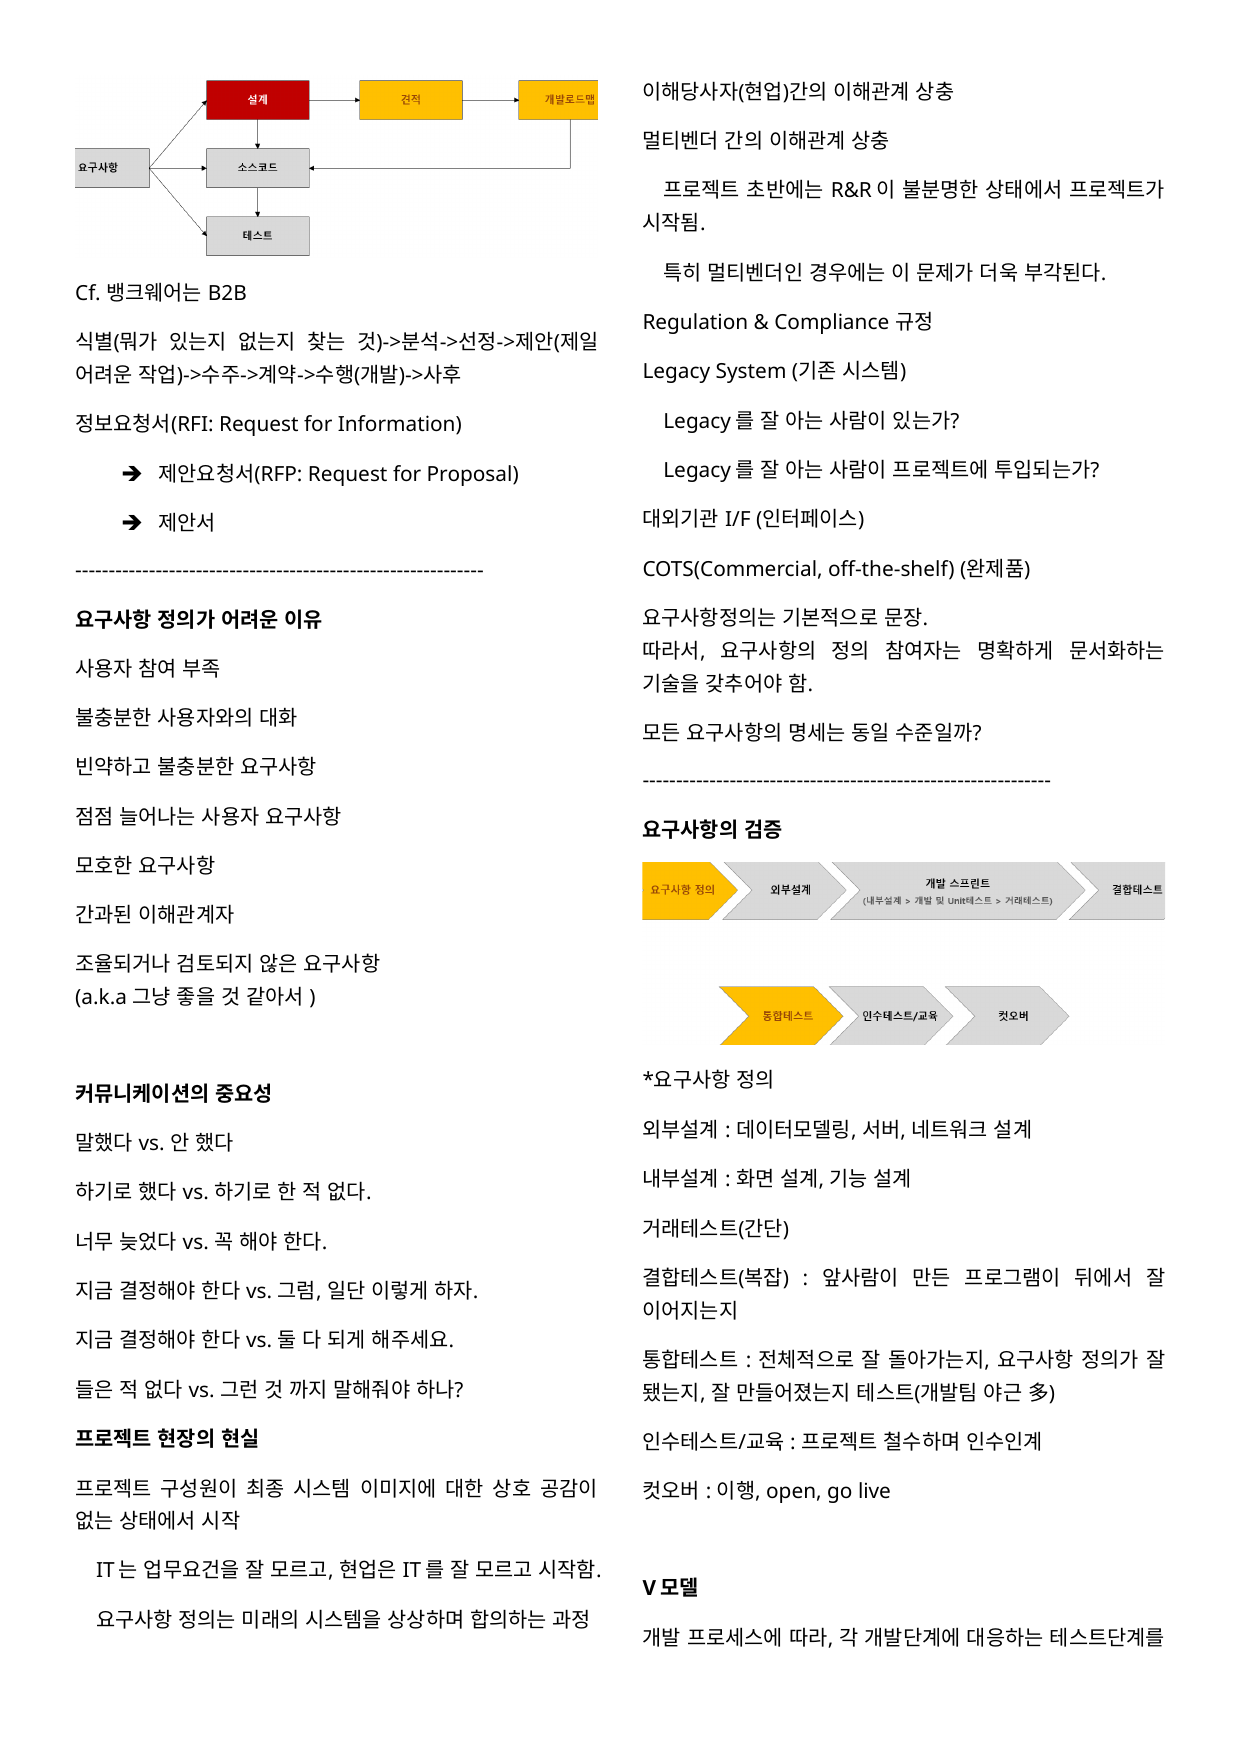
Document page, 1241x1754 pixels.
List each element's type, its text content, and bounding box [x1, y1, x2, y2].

text 말했다 vs. 안 했다 [75, 1126, 598, 1157]
text 프로젝트 현장의 현실 [75, 1422, 598, 1453]
text 빈약하고 불충분한 요구사항 [75, 751, 598, 781]
text *요구사항 정의 [642, 1064, 1165, 1094]
text 인수테스트/교육 : 프로젝트 철수하며 인수인계 [642, 1425, 1165, 1456]
text Legacy를 잘 아는 사람이 프로젝트에 투입되는가? [642, 453, 1165, 483]
text 들은 적 없다 vs. 그런 것 까지 말해줘야 하나? [75, 1373, 598, 1403]
text 통합테스트 : 전체적으로 잘 돌아가는지, 요구사항 정의가 잘 됐는지, 잘 만들어졌는지 테스트(개발팀 야근 多) [642, 1343, 1165, 1406]
text Legacy를 잘 아는 사람이 있는가? [642, 404, 1165, 434]
text 외부설계 : 데이터모델링, 서버, 네트워크 설계 [642, 1113, 1165, 1143]
text 특히 멀티벤더인 경우에는 이 문제가 더욱 부각된다. [642, 256, 1165, 286]
text 거래테스트(간단) [642, 1212, 1165, 1242]
text Cf. 뱅크웨어는 B2B [75, 276, 598, 306]
text V모델 [642, 1571, 1165, 1602]
text 이해당사자(현업)간의 이해관계 상충 [642, 75, 1165, 105]
text 프로젝트 구성원이 최종 시스템 이미지에 대한 상호 공감이 없는 상태에서 시작 [75, 1472, 598, 1534]
text 점점 늘어나는 사용자 요구사항 [75, 800, 598, 830]
text 식별(뭐가 있는지 없는지 찾는 것)->분석->선정->제안(제일 어려운 작업)->수주->계약->수행(개발)->사후 [75, 325, 598, 388]
text 개발 프로세스에 따라, 각 개발단계에 대응하는 테스트단계를 도식화한 것 [642, 1621, 1165, 1651]
text 대외기관 I/F (인터페이스) [642, 503, 1165, 533]
text 정보요청서(RFI: Request for Information) [75, 407, 598, 438]
picture [75, 75, 598, 258]
picture [642, 862, 1166, 1045]
text 결합테스트(복잡) : 앞사람이 만든 프로그램이 뒤에서 잘 이어지는지 [642, 1261, 1165, 1324]
text 요구사항의 검증 [642, 813, 1165, 843]
text 하기로 했다 vs. 하기로 한 적 없다. [75, 1176, 598, 1206]
list 제안서 [121, 506, 598, 536]
text 프로젝트 초반에는 R&R이 불분명한 상태에서 프로젝트가 시작됨. [642, 174, 1165, 237]
text 커뮤니케이션의 중요성 [75, 1077, 598, 1107]
text Legacy System (기존 시스템) [642, 354, 1165, 385]
text 모호한 요구사항 [75, 849, 598, 879]
text COTS(Commercial, off-the-shelf) (완제품) [642, 552, 1165, 582]
text 지금 결정해야 한다 vs. 둘 다 되게 해주세요. [75, 1324, 598, 1354]
text 너무 늦었다 vs. 꼭 해야 한다. [75, 1225, 598, 1255]
text 간과된 이해관계자 [75, 898, 598, 929]
text 내부설계 : 화면 설계, 기능 설계 [642, 1162, 1165, 1193]
text 멀티벤더 간의 이해관계 상충 [642, 124, 1165, 154]
text 요구사항 정의가 어려운 이유 [75, 603, 598, 633]
text 조율되거나 검토되지 않은 요구사항 (a.k.a 그냥 좋을 것 같아서 ) [75, 948, 598, 1011]
text 요구사항정의는 기본적으로 문장. 따라서, 요구사항의 정의 참여자는 명확하게 문서화하는 기술을 갖추어야 함. [642, 601, 1165, 697]
text Regulation & Compliance 규정 [642, 305, 1165, 335]
list 제안요청서(RFP: Request for Proposal) [121, 457, 598, 487]
text 사용자 참여 부족 [75, 652, 598, 682]
text 컷오버 : 이행, open, go live [642, 1475, 1165, 1505]
text ------------------------------------------------------------- [75, 556, 598, 584]
text 모든 요구사항의 명세는 동일 수준일까? [642, 716, 1165, 746]
text 지금 결정해야 한다 vs. 그럼, 일단 이렇게 하자. [75, 1274, 598, 1305]
text ------------------------------------------------------------- [642, 766, 1165, 794]
text IT는 업무요건을 잘 모르고, 현업은 IT를 잘 모르고 시작함. [75, 1554, 598, 1584]
text 요구사항 정의는 미래의 시스템을 상상하며 합의하는 과정 [75, 1603, 598, 1633]
text 불충분한 사용자와의 대화 [75, 701, 598, 732]
